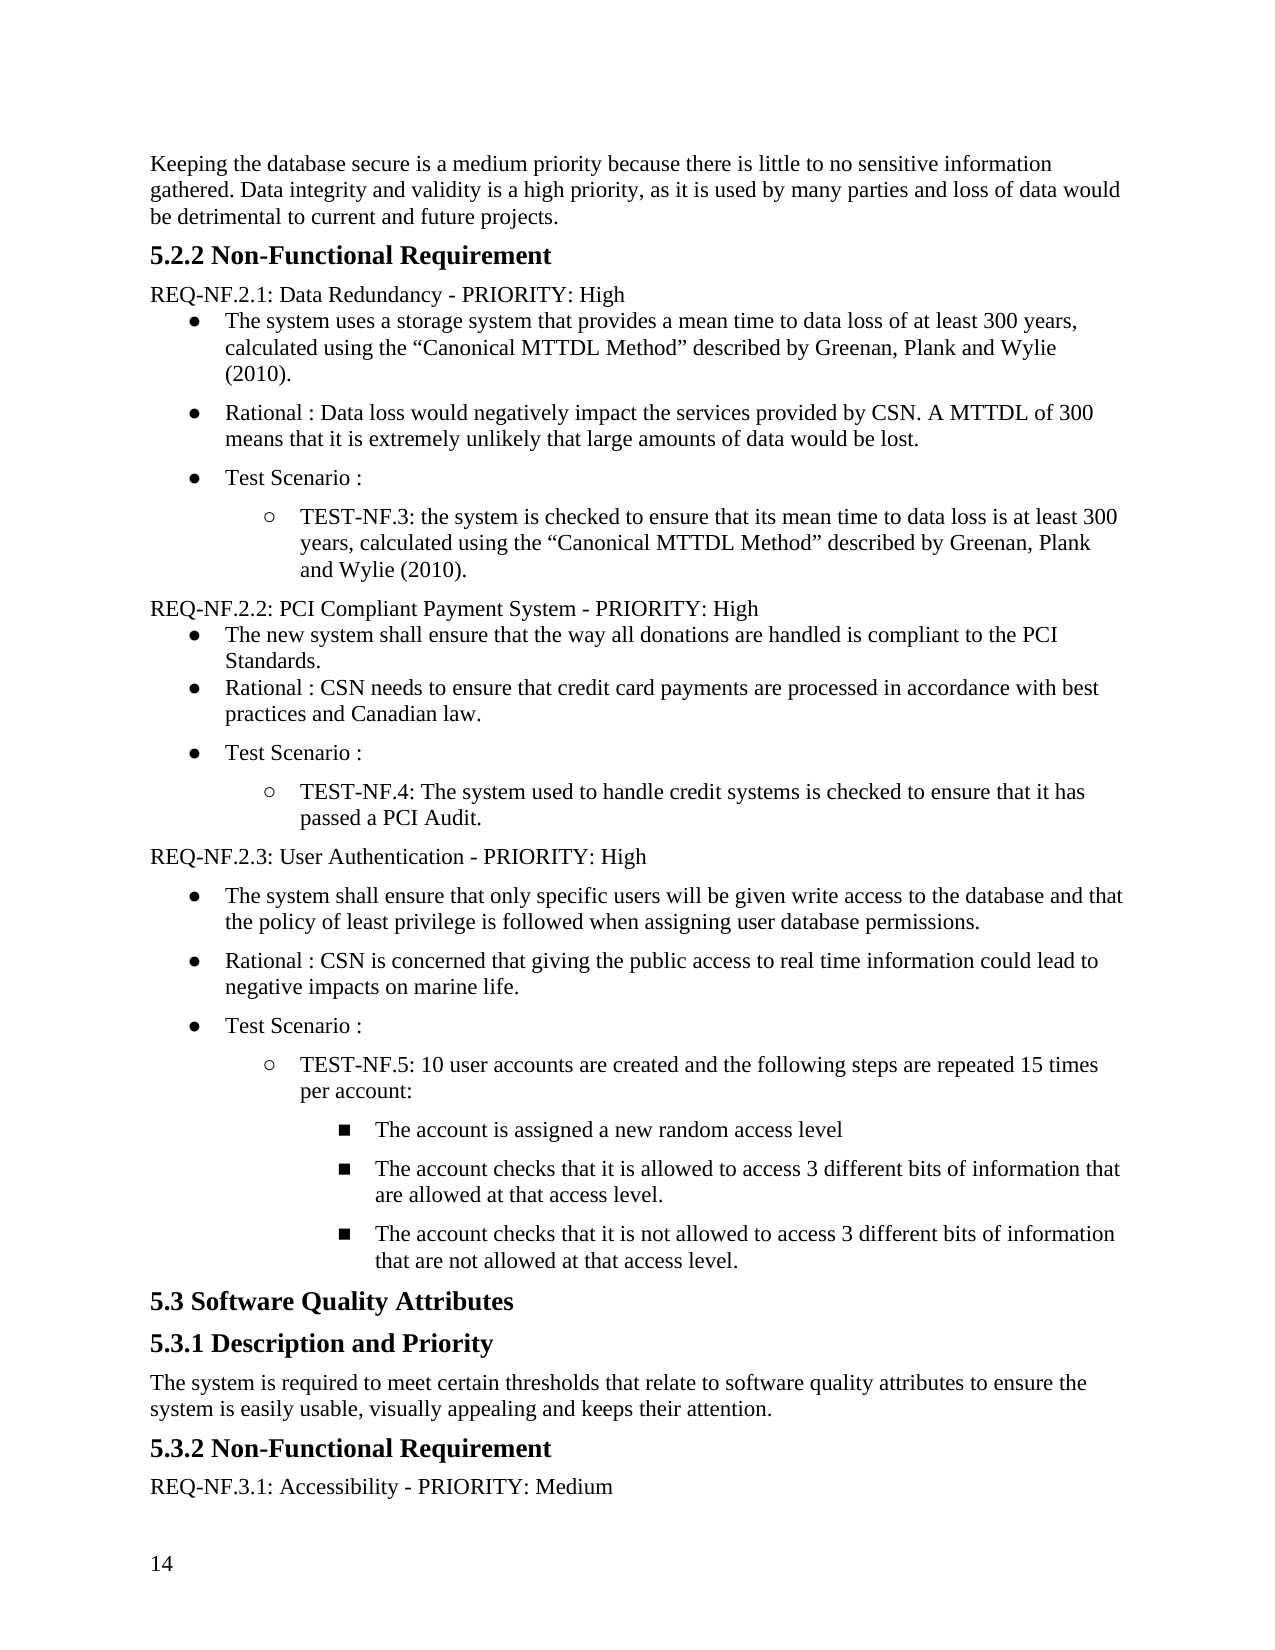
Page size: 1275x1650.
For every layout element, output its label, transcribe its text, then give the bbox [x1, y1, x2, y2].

text REQ-NF.3.1: Accessibility - PRIORITY: Medium [150, 1473, 1125, 1500]
text REQ-NF.2.1: Data Redundancy - PRIORITY: High [150, 281, 1125, 307]
text REQ-NF.2.3: User Authentication - PRIORITY: High [150, 843, 1125, 869]
list The account checks that it is not allowed to access 3 different bits of information that are not allowed at that access level. [337, 1220, 1125, 1273]
list Rational : Data loss would negatively impact the services provided by CSN. A MTTDL of 300 means that it is extremely unlikely that large amounts of data would be lost. [187, 399, 1125, 452]
subtitle 5.2.2 Non-Functional Requirement [150, 239, 1125, 271]
list Rational : CSN needs to ensure that credit card payments are processed in accordance with best practices and Canadian law. [187, 674, 1125, 726]
text The system is required to meet certain thresholds that relate to software quality attributes to ensure the system is easily usable, visually appealing and keeps their attention. [150, 1369, 1125, 1421]
subtitle 5.3.2 Non-Functional Requirement [150, 1432, 1125, 1463]
text REQ-NF.2.2: PCI Compliant Payment System - PRIORITY: High [150, 594, 1125, 621]
list TEST-NF.3: the system is checked to ensure that its mean time to data loss is at least 300 years, calculated using the “Canonical MTTDL Method” described by Greenan, Plank and Wylie (2010). [262, 503, 1125, 582]
list Test Scenario : [187, 1012, 1125, 1038]
list The account checks that it is allowed to access 3 different bits of information that are allowed at that access level. [337, 1155, 1125, 1208]
list Test Scenario : [187, 739, 1125, 765]
text Keeping the database secure is a medium priority because there is little to no sensitive information gathered. Data integrity and validity is a high priority, as it is used by many parties and loss of data would be detrimental to current and future projects. [150, 150, 1125, 229]
list The system shall ensure that only specific users will be given write access to the database and that the policy of least privilege is followed when assigning user database permissions. [187, 882, 1125, 934]
list The new system shall ensure that the way all donations are handled is compliant to the PCI Standards. [187, 621, 1125, 674]
list TEST-NF.5: 10 user accounts are created and the following steps are repeated 15 times per account: [262, 1051, 1125, 1104]
subtitle 5.3.1 Description and Priority [150, 1327, 1125, 1358]
list Test Scenario : [187, 464, 1125, 491]
list TEST-NF.4: The system used to handle credit systems is checked to ensure that it has passed a PCI Audit. [262, 778, 1125, 830]
list The system uses a storage system that provides a mean time to data loss of at least 300 years, calculated using the “Canonical MTTDL Method” described by Greenan, Plank and Wylie (2010). [187, 307, 1125, 386]
list Rational : CSN is concerned that giving the public access to real time information could lead to negative impacts on marine life. [187, 947, 1125, 1000]
list The account is assigned a new random access level [337, 1116, 1125, 1143]
subtitle 5.3 Software Quality Attributes [150, 1286, 1125, 1317]
